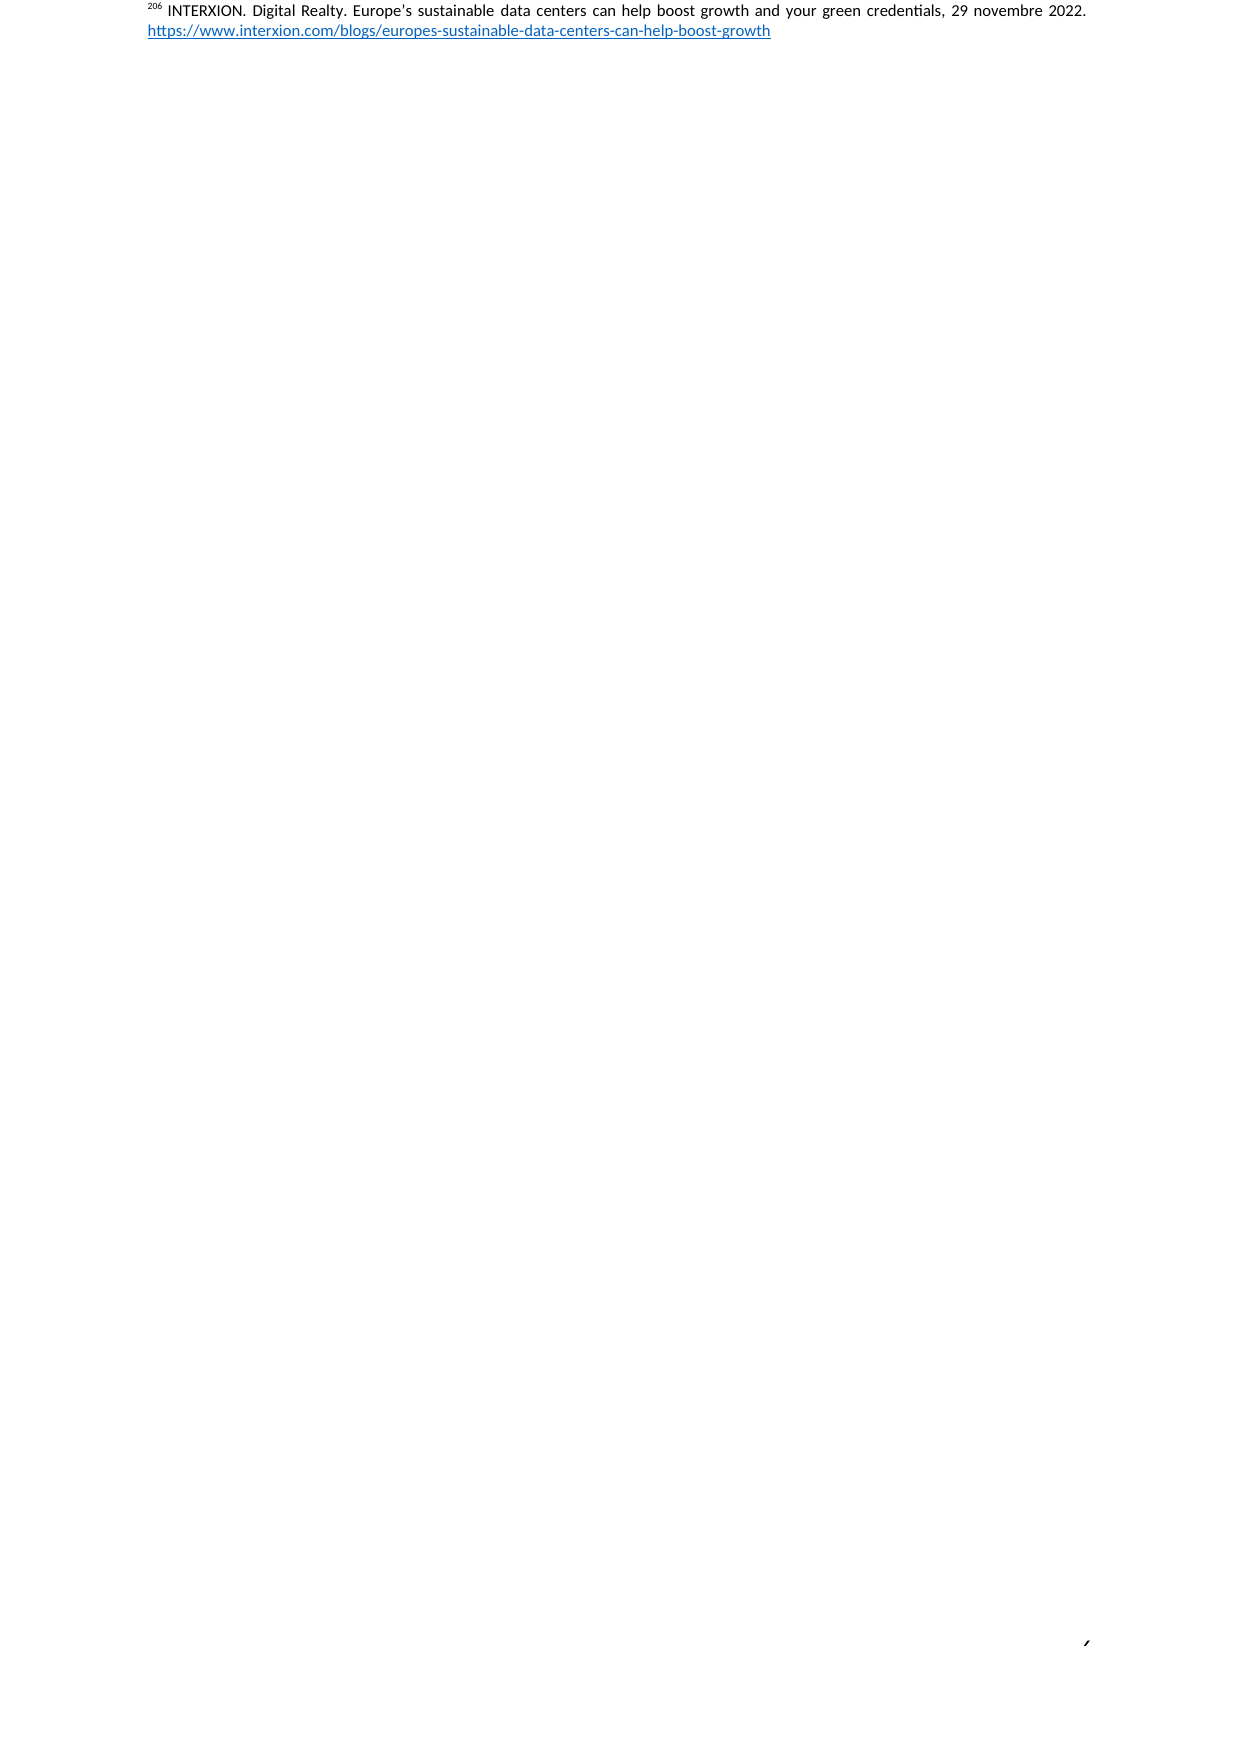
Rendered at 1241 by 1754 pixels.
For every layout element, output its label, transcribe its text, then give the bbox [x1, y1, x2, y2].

text 206 INTERXION. Digital Realty. Europe’s sustainable data centers can help boost growth and your green credentials, 29 novembre 2022. https://www.interxion.com/blogs/europes-sustainable-data-centers-can-help-boost-growth [147, 0, 1093, 41]
